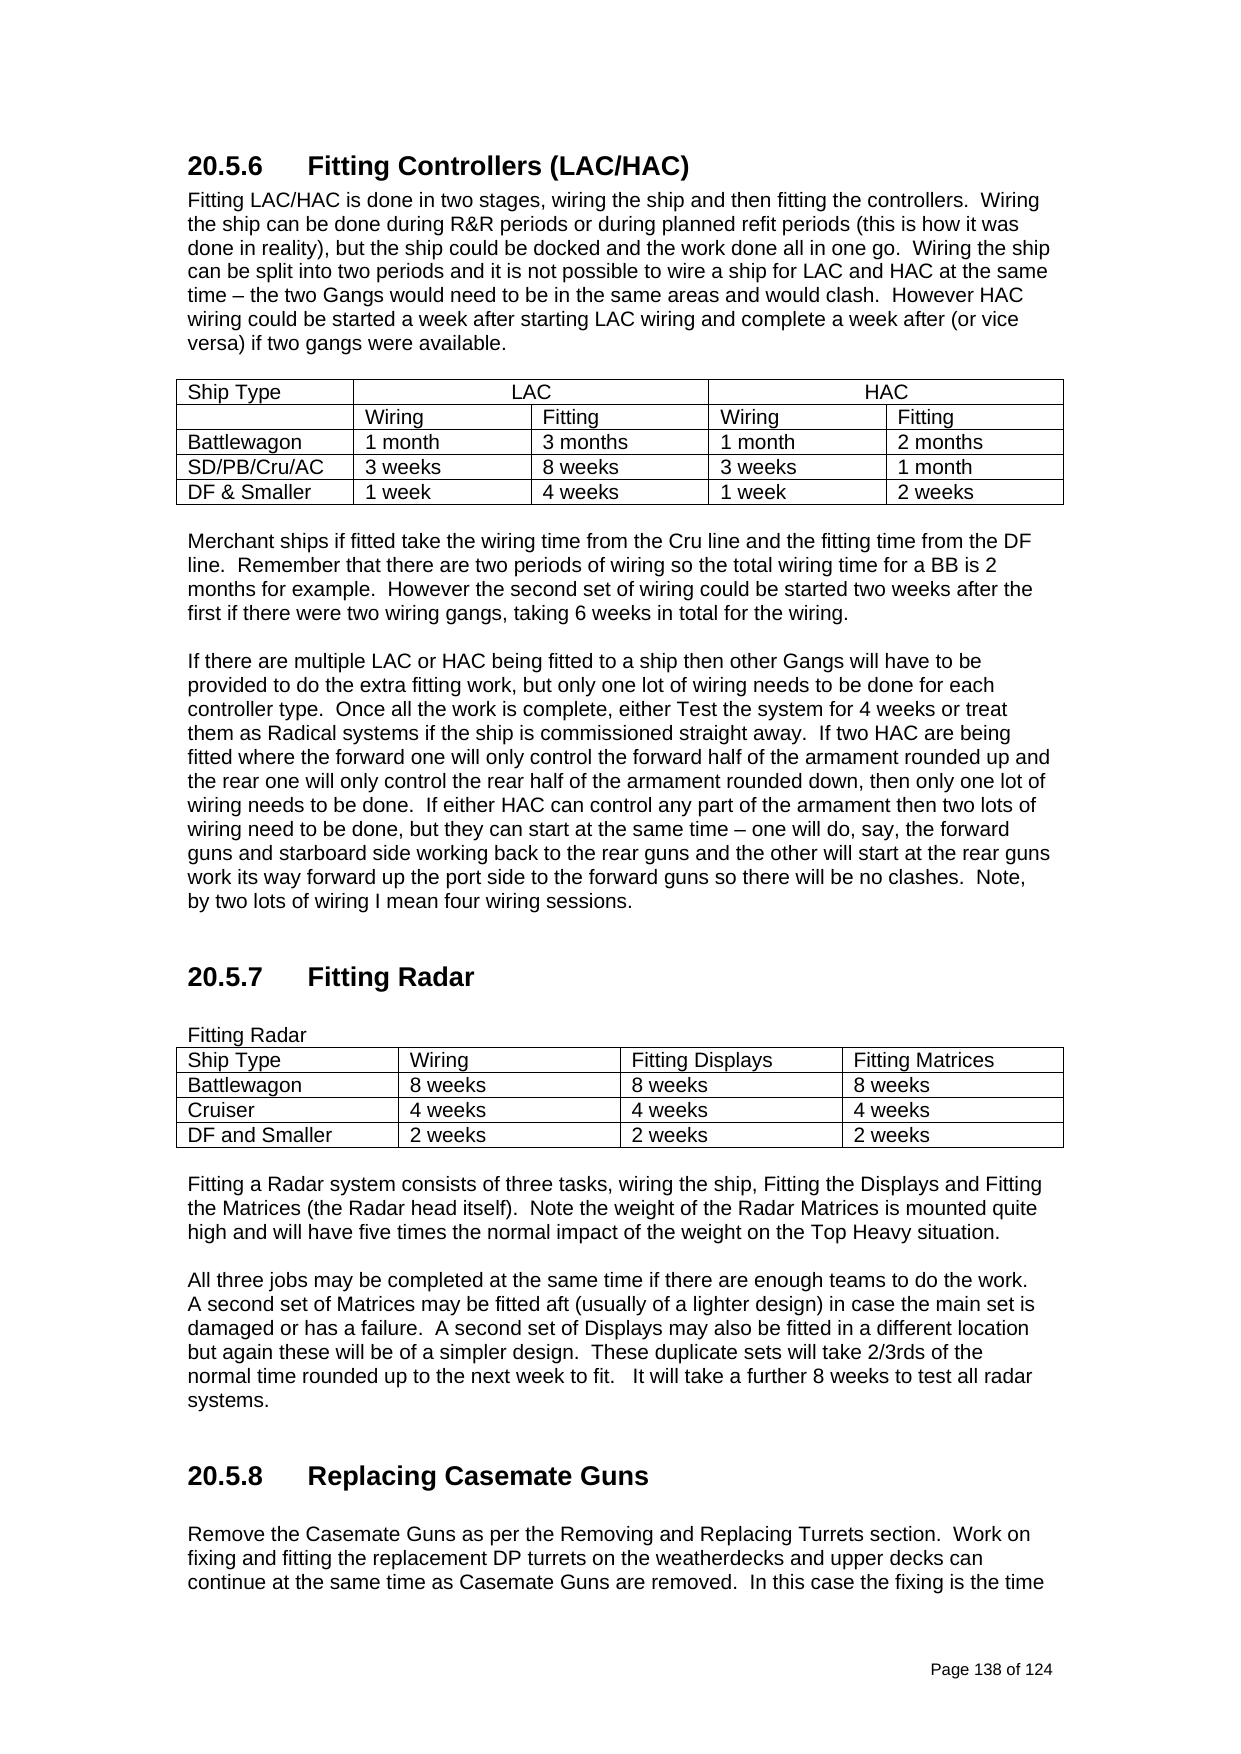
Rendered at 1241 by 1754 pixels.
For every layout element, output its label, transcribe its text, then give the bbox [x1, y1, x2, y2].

text Fitting a Radar system consists of three tasks, wiring the ship, Fitting the Displays and Fitting the Matrices (the Radar head itself). Note the weight of the Radar Matrices is mounted quite high and will have five times the normal impact of the weight on the Top Heavy situation. [187, 1172, 1053, 1244]
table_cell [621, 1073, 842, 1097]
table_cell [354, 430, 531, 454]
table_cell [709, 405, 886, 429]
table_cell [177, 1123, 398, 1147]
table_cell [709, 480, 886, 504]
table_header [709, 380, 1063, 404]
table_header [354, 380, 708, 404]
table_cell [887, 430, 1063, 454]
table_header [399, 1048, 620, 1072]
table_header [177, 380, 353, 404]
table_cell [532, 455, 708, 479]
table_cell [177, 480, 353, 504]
text All three jobs may be completed at the same time if there are enough teams to do the work. A second set of Matrices may be fitted aft (usually of a lighter design) in case the main set is damaged or has a failure. A second set of Displays may also be fitted in a different location but again these will be of a simpler design. These duplicate sets will take 2/3rds of the normal time rounded up to the next week to fit. It will take a further 8 weeks to test all radar systems. [187, 1268, 1053, 1411]
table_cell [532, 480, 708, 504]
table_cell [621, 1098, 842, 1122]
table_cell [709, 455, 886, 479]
subtitle Fitting Controllers (LAC/HAC) [187, 150, 1053, 181]
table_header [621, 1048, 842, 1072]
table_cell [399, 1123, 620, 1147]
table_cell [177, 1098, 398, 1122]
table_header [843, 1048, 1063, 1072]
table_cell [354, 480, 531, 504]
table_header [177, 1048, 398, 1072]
text Merchant ships if fitted take the wiring time from the Cru line and the fitting time from the DF line. Remember that there are two periods of wiring so the total wiring time for a BB is 2 months for example. However the second set of wiring could be started two weeks after the first if there were two wiring gangs, taking 6 weeks in total for the wiring. [187, 529, 1053, 625]
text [187, 1522, 1053, 1594]
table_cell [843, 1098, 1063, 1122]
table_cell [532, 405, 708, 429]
text Fitting LAC/HAC is done in two stages, wiring the ship and then fitting the controllers. Wiring the ship can be done during R&R periods or during planned refit periods (this is how it was done in reality), but the ship could be docked and the work done all in one go. Wiring the ship can be split into two periods and it is not possible to wire a ship for LAC and HAC at the same time – the two Gangs would need to be in the same areas and would clash. However HAC wiring could be started a week after starting LAC wiring and complete a week after (or vice versa) if two gangs were available. [187, 187, 1053, 355]
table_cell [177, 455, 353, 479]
subtitle Replacing Casemate Guns [187, 1460, 1053, 1492]
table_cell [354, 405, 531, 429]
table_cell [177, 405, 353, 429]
text Fitting Radar [187, 1023, 1053, 1047]
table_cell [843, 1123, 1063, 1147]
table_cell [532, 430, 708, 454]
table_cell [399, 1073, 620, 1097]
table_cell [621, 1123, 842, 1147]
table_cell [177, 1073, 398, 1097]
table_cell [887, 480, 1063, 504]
text If there are multiple LAC or HAC being fitted to a ship then other Gangs will have to be provided to do the extra fitting work, but only one lot of wiring needs to be done for each controller type. Once all the work is complete, either Test the system for 4 weeks or treat them as Radical systems if the ship is commissioned straight away. If two HAC are being fitted where the forward one will only control the forward half of the armament rounded up and the rear one will only control the rear half of the armament rounded down, then only one lot of wiring needs to be done. If either HAC can control any part of the armament then two lots of wiring need to be done, but they can start at the same time – one will do, say, the forward guns and starboard side working back to the rear guns and the other will start at the rear guns work its way forward up the port side to the forward guns so there will be no clashes. Note, by two lots of wiring I mean four wiring sessions. [187, 649, 1053, 912]
subtitle Fitting Radar [187, 961, 1053, 993]
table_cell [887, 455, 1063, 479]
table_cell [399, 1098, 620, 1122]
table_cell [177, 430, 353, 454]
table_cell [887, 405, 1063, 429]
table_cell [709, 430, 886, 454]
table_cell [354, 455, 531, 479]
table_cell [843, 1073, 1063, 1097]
